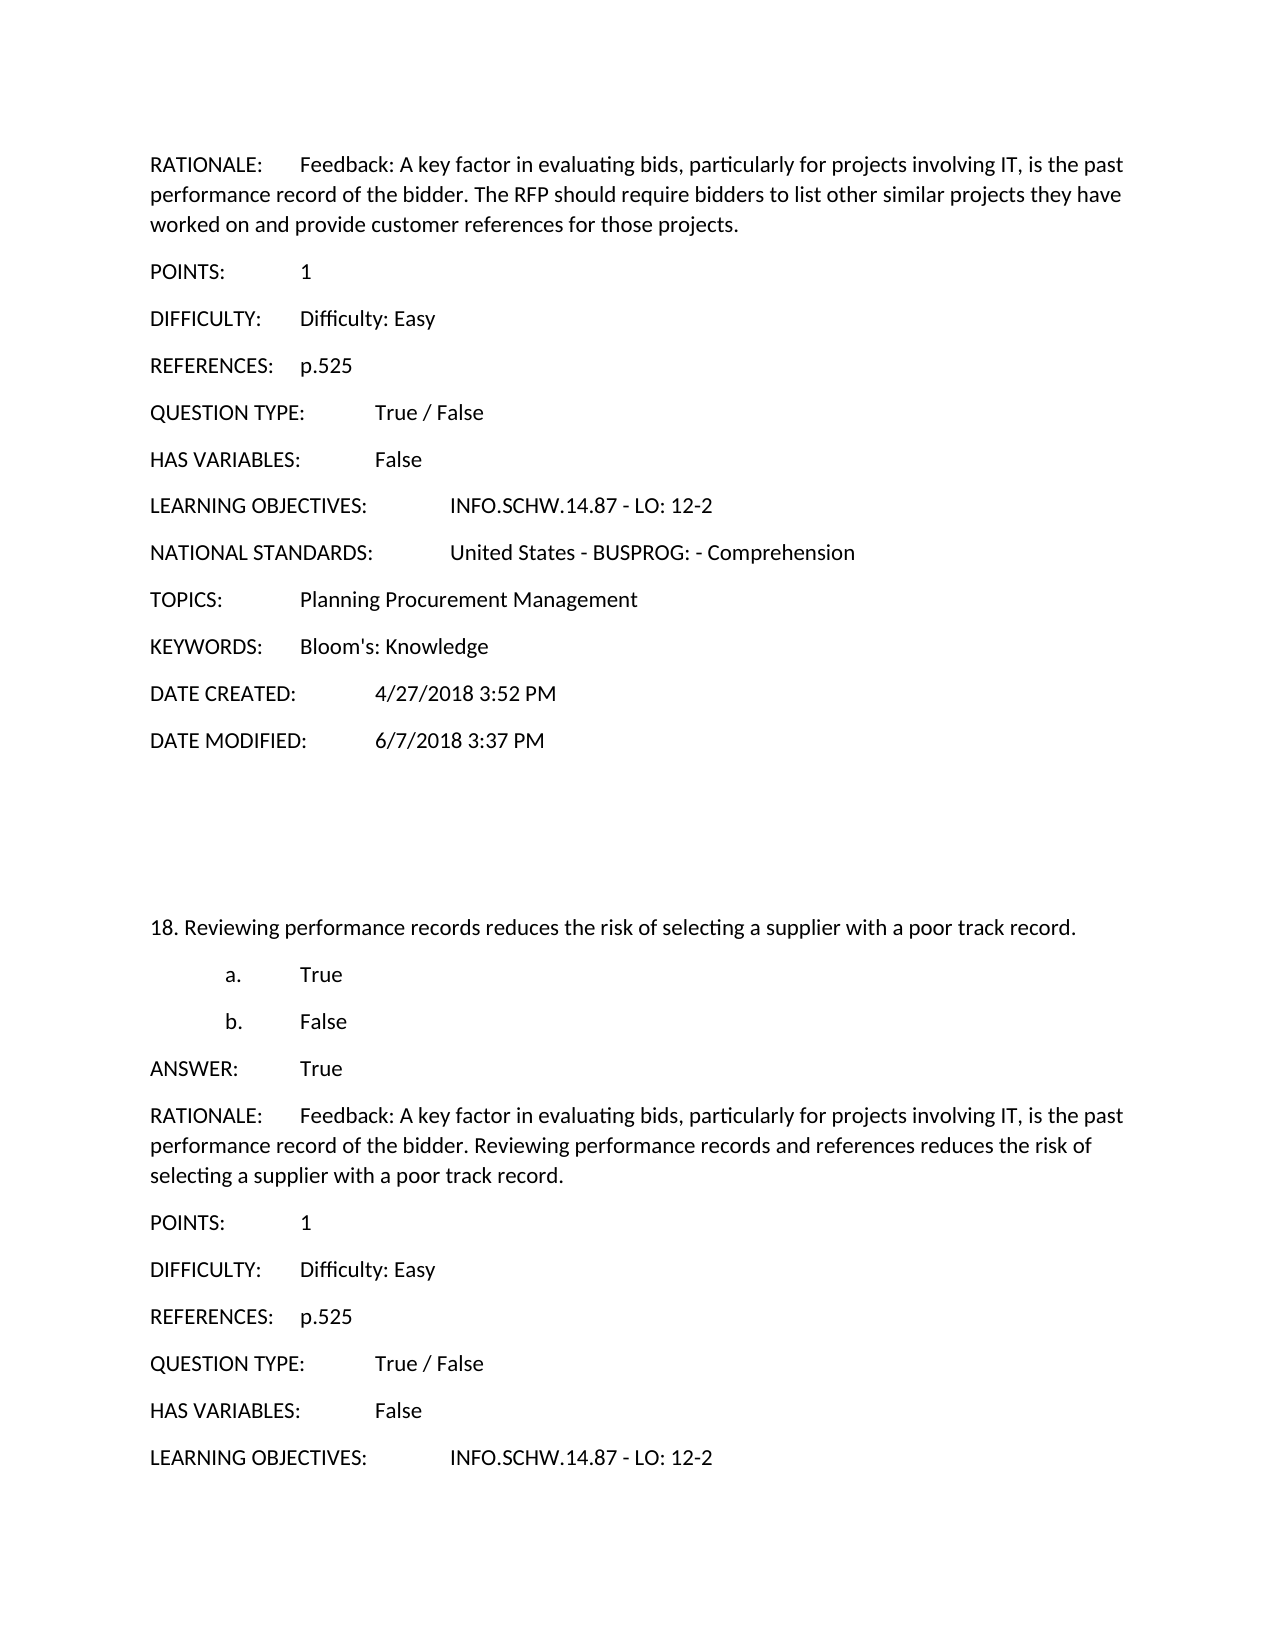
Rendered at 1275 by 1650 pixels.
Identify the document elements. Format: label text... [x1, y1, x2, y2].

text KEYWORDS: Bloom's: Knowledge [150, 632, 1125, 660]
text DATE MODIFIED: 6/7/2018 3:37 PM [150, 726, 1125, 754]
text REFERENCES: p.525 [150, 351, 1125, 379]
text HAS VARIABLES: False [150, 1396, 1125, 1424]
text DIFFICULTY: Difficulty: Easy [150, 1255, 1125, 1283]
text 18. Reviewing performance records reduces the risk of selecting a supplier with a poor track record. [150, 913, 1125, 942]
text DIFFICULTY: Difficulty: Easy [150, 304, 1125, 332]
text REFERENCES: p.525 [150, 1302, 1125, 1330]
text a. True [150, 960, 1125, 988]
text TOPICS: Planning Procurement Management [150, 585, 1125, 613]
text QUESTION TYPE: True / False [150, 1349, 1125, 1377]
text ANSWER: True [150, 1054, 1125, 1082]
text RATIONALE: Feedback: A key factor in evaluating bids, particularly for projects involving IT, is the past performance record of the bidder. Reviewing performance records and references reduces the risk of selecting a supplier with a poor track record. [150, 1101, 1125, 1189]
text QUESTION TYPE: True / False [150, 398, 1125, 426]
text HAS VARIABLES: False [150, 445, 1125, 473]
text RATIONALE: Feedback: A key factor in evaluating bids, particularly for projects involving IT, is the past performance record of the bidder. The RFP should require bidders to list other similar projects they have worked on and provide customer references for those projects. [150, 150, 1125, 238]
text NATIONAL STANDARDS: United States - BUSPROG: - Comprehension [150, 538, 1125, 567]
text POINTS: 1 [150, 257, 1125, 285]
text LEARNING OBJECTIVES: INFO.SCHW.14.87 - LO: 12-2 [150, 1443, 1125, 1471]
text POINTS: 1 [150, 1208, 1125, 1236]
text LEARNING OBJECTIVES: INFO.SCHW.14.87 - LO: 12-2 [150, 492, 1125, 520]
text b. False [150, 1007, 1125, 1035]
text DATE CREATED: 4/27/2018 3:52 PM [150, 679, 1125, 707]
